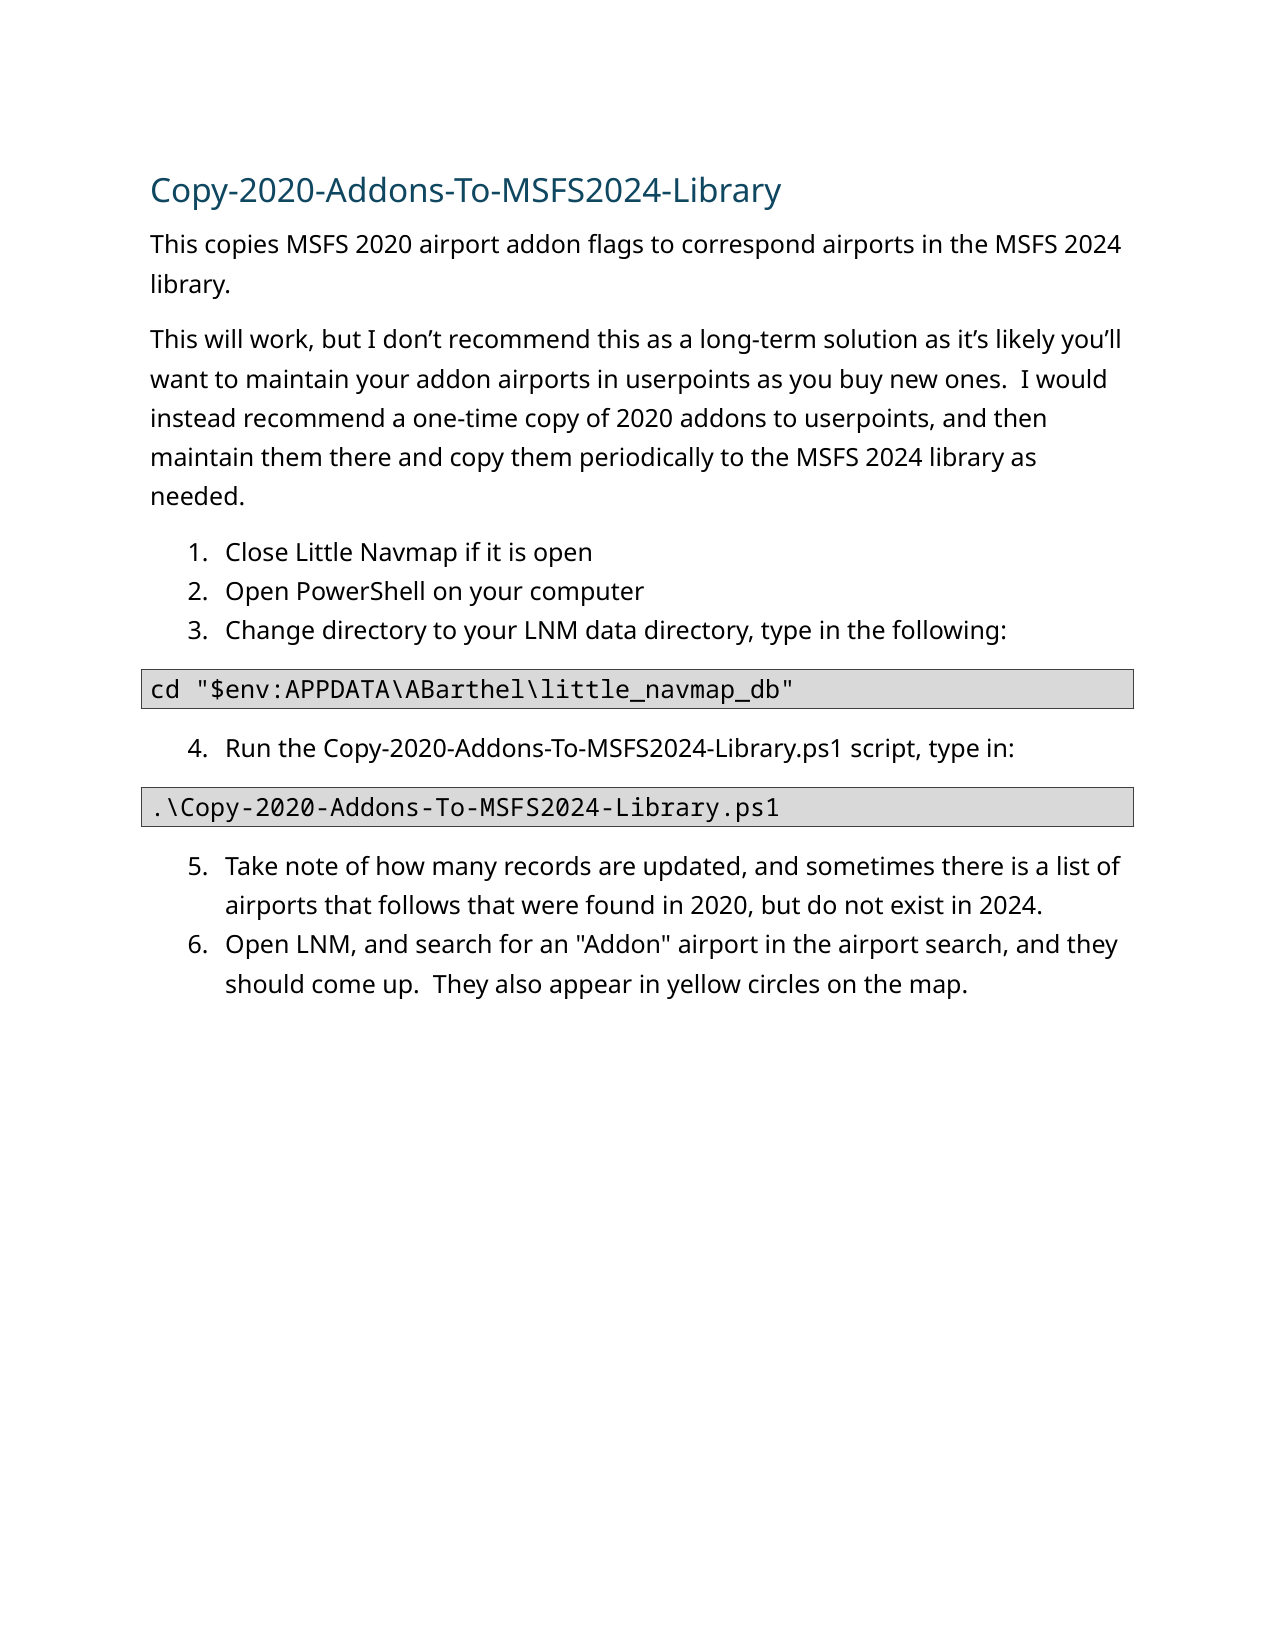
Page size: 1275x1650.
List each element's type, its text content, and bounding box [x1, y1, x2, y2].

text .\Copy-2020-Addons-To-MSFS2024-Library.ps1 [142, 788, 1133, 826]
list Close Little Navmap if it is open [187, 535, 1125, 569]
text cd "$env:APPDATA\ABarthel\little_navmap_db" [142, 670, 1133, 708]
text This will work, but I don’t recommend this as a long-term solution as it’s likely you’ll want to maintain your addon airports in userpoints as you buy new ones. I would instead recommend a one-time copy of 2020 addons to userpoints, and then maintain them there and copy them periodically to the MSFS 2024 library as needed. [150, 322, 1125, 513]
list Run the Copy-2020-Addons-To-MSFS2024-Library.ps1 script, type in: [187, 731, 1125, 765]
list Open PowerShell on your computer [187, 574, 1125, 608]
list Open LNM, and search for an "Addon" airport in the airport search, and they should come up. They also appear in yellow circles on the map. [187, 927, 1125, 1000]
list Take note of how many records are updated, and sometimes there is a list of airports that follows that were found in 2020, but do not exist in 2024. [187, 849, 1125, 922]
list Change directory to your LNM data directory, type in the following: [187, 613, 1125, 647]
text This copies MSFS 2020 airport addon flags to correspond airports in the MSFS 2024 library. [150, 227, 1125, 300]
subtitle Copy-2020-Addons-To-MSFS2024-Library [150, 167, 1125, 212]
